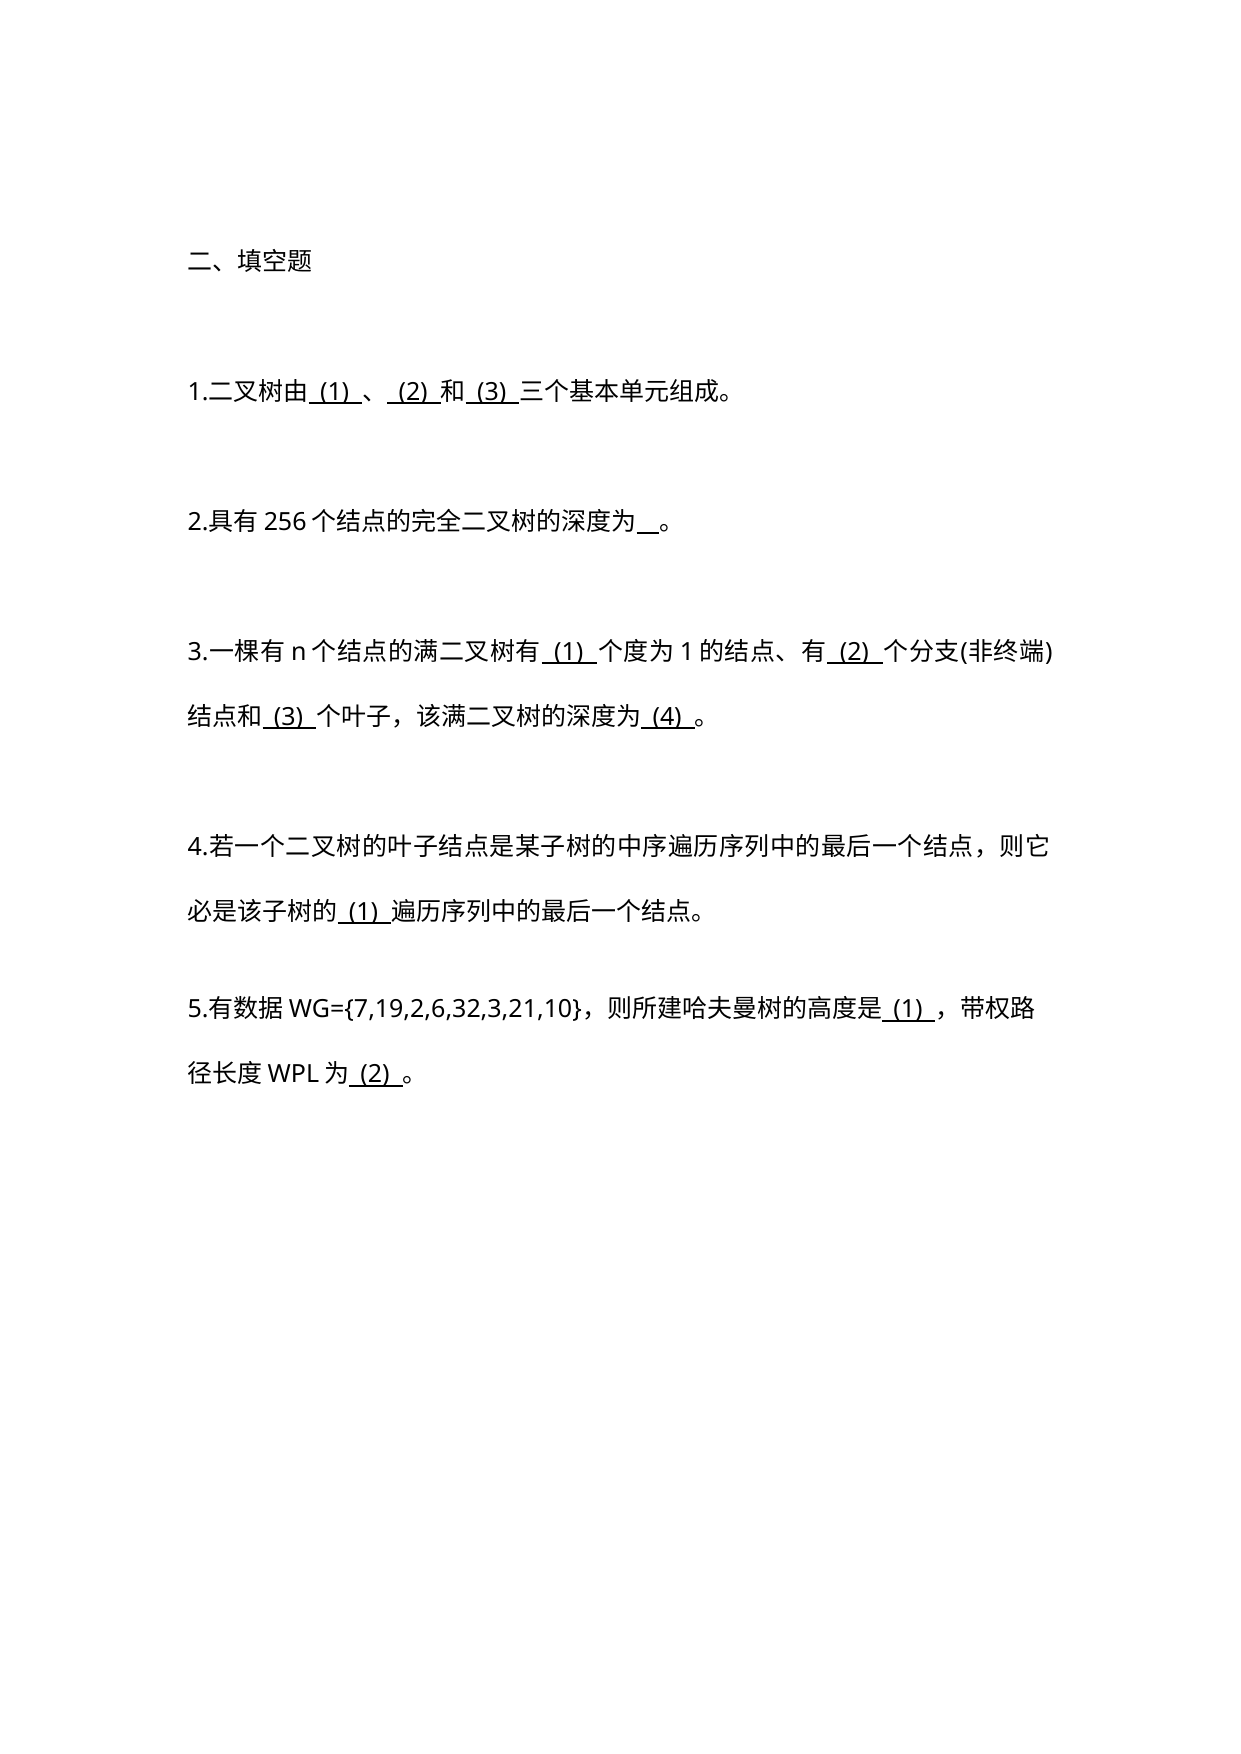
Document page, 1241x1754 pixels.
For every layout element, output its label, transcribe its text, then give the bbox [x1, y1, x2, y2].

text 二、填空题 1.二叉树由 (1) 、 (2) 和 (3) 三个基本单元组成。 2.具有256个结点的完全二叉树的深度为 。 3.一棵有n个结点的满二叉树有 (1) 个度为1的结点、有 (2) 个分支(非终端)结点和 (3) 个叶子，该满二叉树的深度为 (4) 。 4.若一个二叉树的叶子结点是某子树的中序遍历序列中的最后一个结点，则它必是该子树的 (1) 遍历序列中的最后一个结点。 [187, 162, 1053, 942]
text 5.有数据WG={7,19,2,6,32,3,21,10}，则所建哈夫曼树的高度是 (1) ，带权路径长度WPL为 (2) 。 [187, 974, 1053, 1104]
